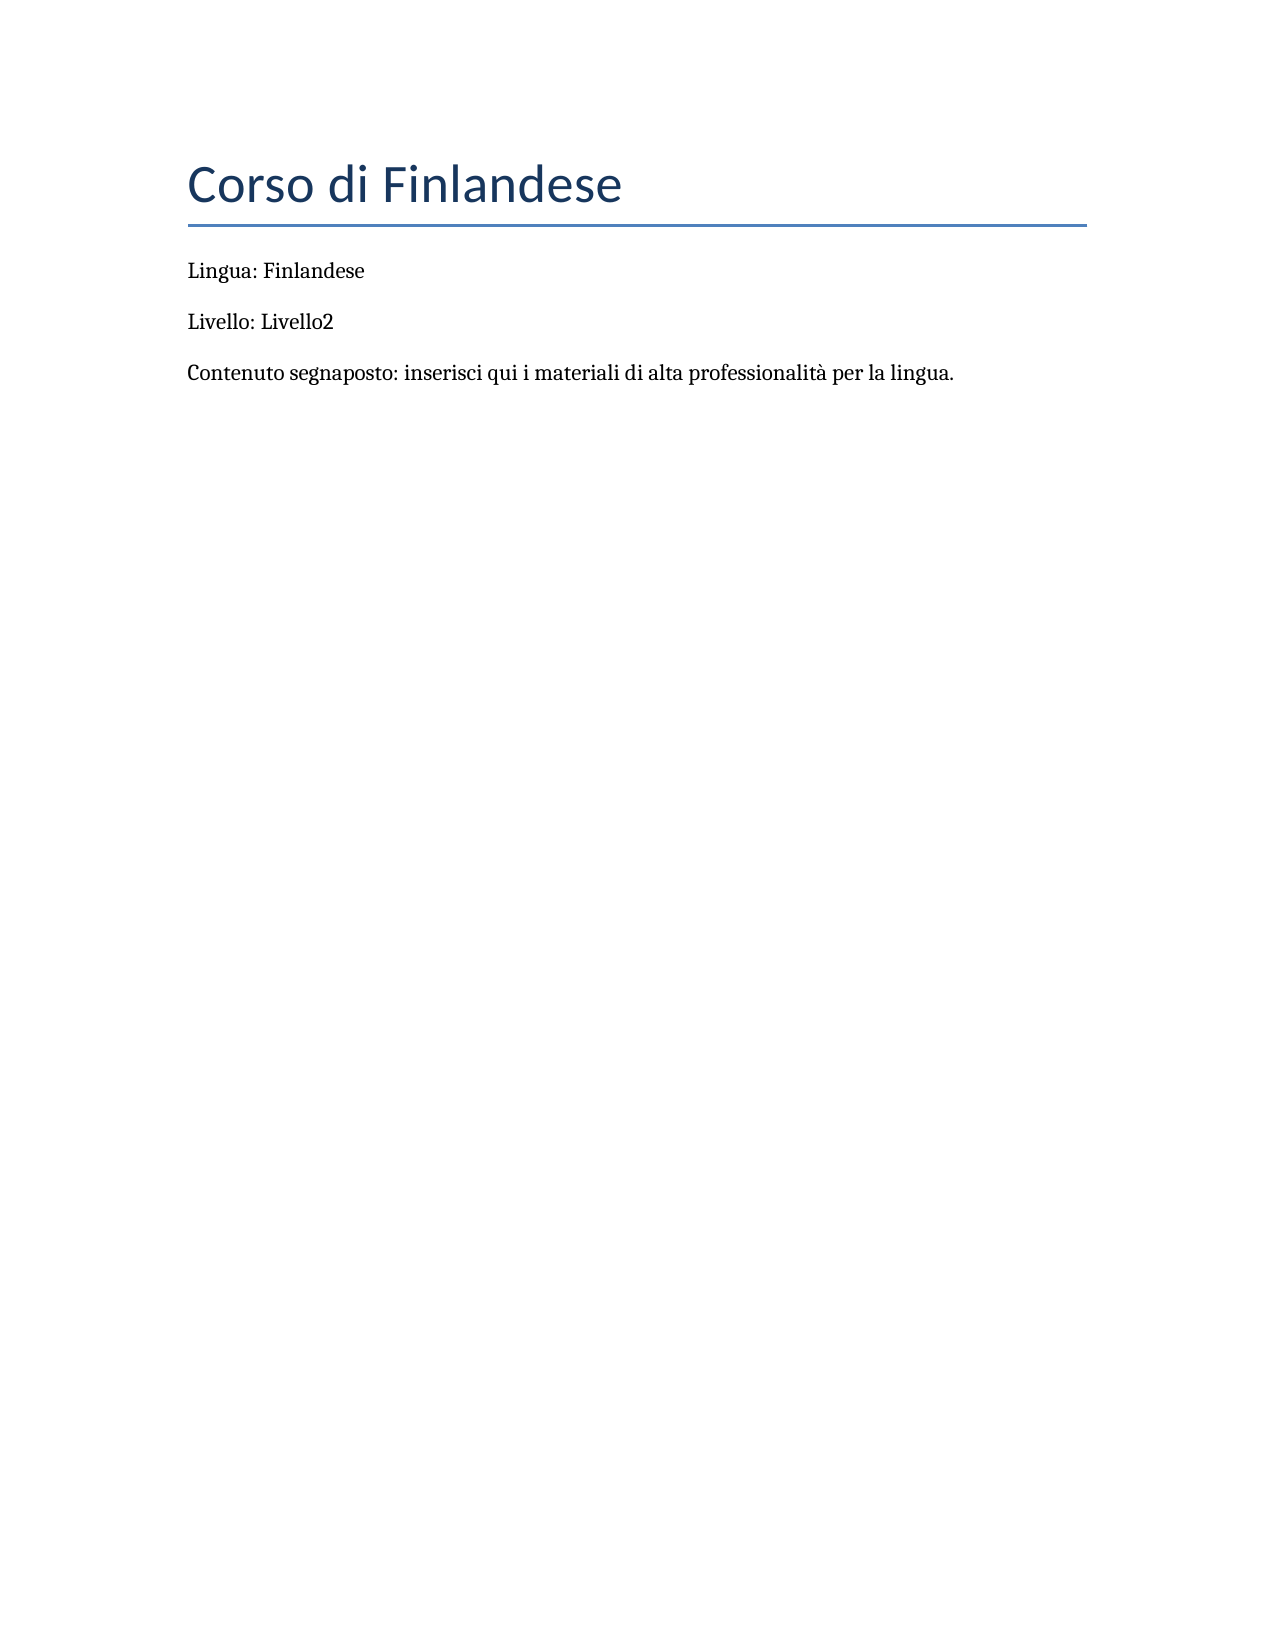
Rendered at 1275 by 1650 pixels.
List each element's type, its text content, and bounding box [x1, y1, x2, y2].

text Contenuto segnaposto: inserisci qui i materiali di alta professionalità per la lingua. [187, 360, 1087, 386]
text Livello: Livello2 [187, 309, 1087, 335]
title Corso di Finlandese [187, 150, 1087, 227]
text Lingua: Finlandese [187, 258, 1087, 284]
